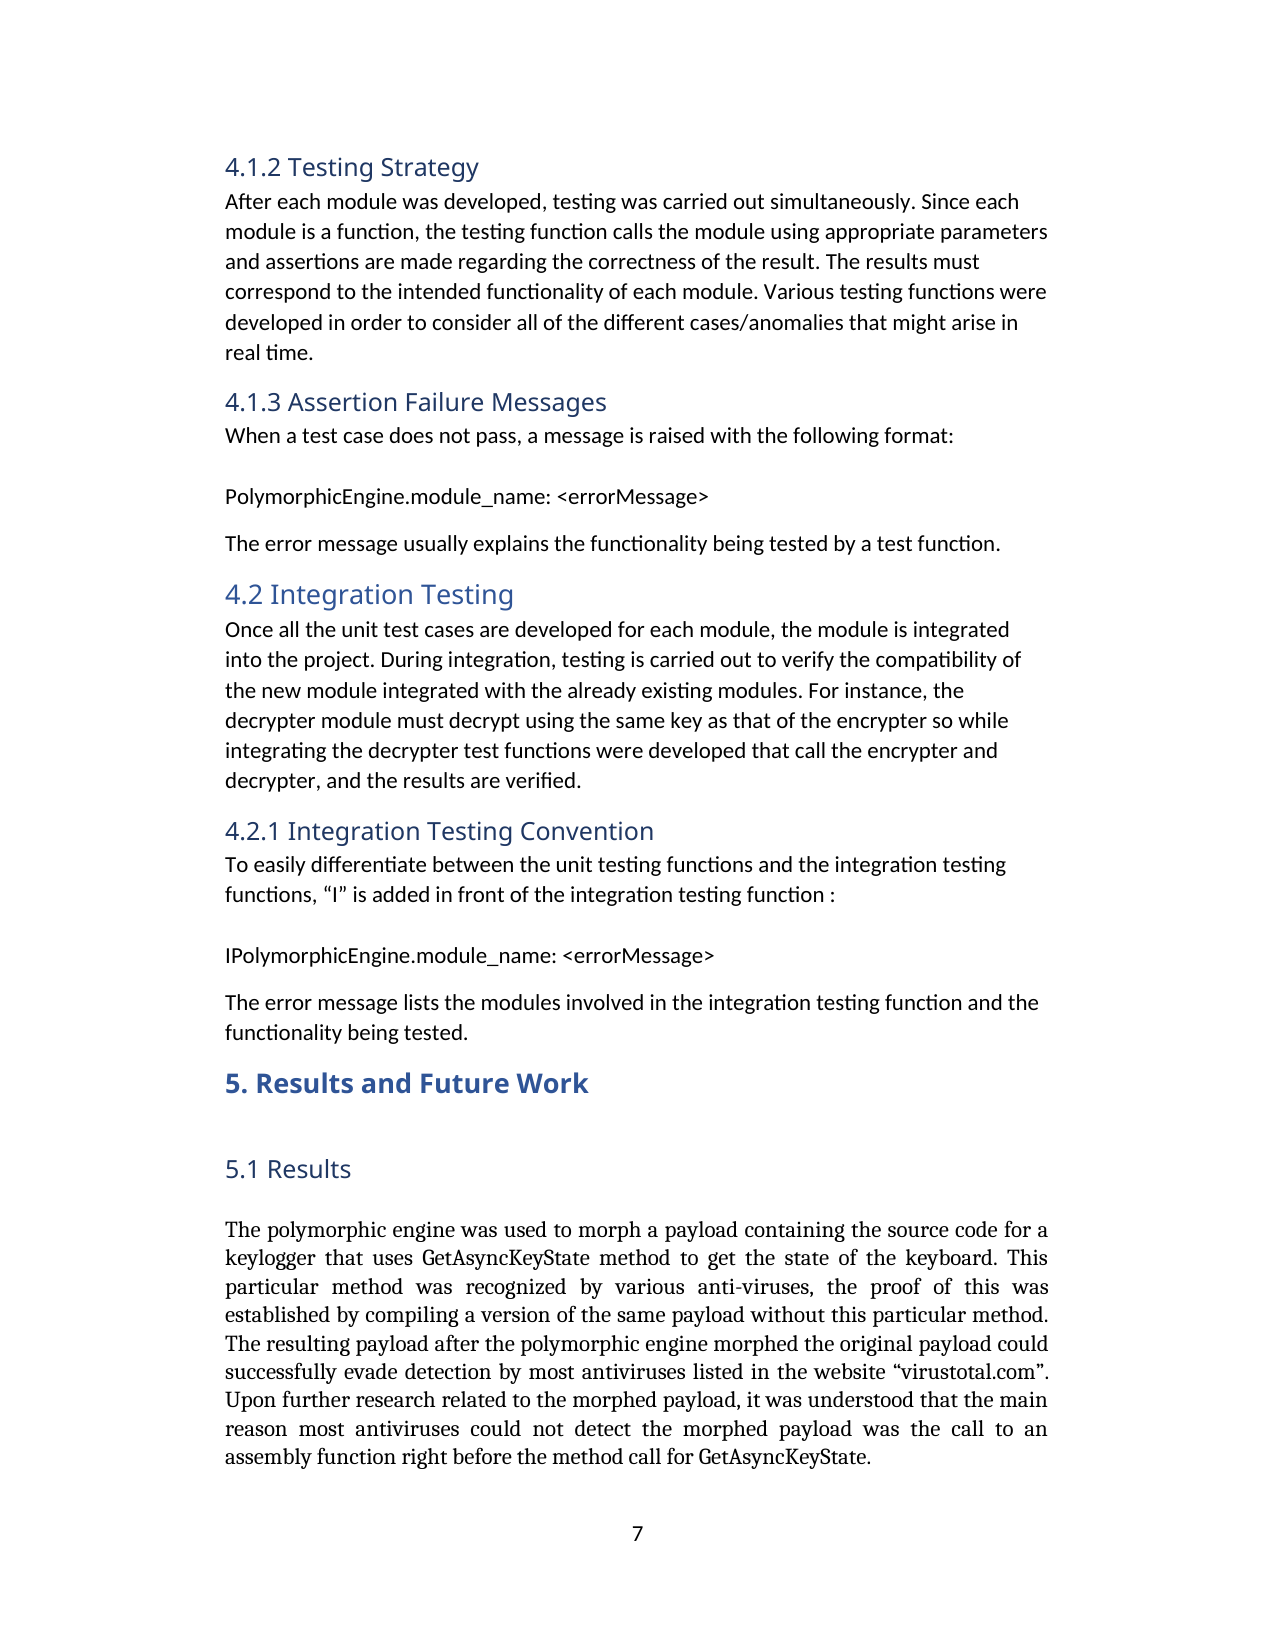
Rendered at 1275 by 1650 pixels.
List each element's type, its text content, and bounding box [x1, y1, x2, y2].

subtitle 4.1.2 Testing Strategy [225, 150, 1050, 184]
subtitle 4.2.1 Integration Testing Convention [225, 813, 1050, 847]
subtitle 5. Results and Future Work [225, 1065, 1050, 1102]
text When a test case does not pass, a message is raised with the following format: PolymorphicEngine.module_name: <errorMessage> [225, 421, 1050, 510]
list The polymorphic engine was used to morph a payload containing the source code for a keylogger that uses GetAsyncKeyState method to get the state of the keyboard. This particular method was recognized by various anti-viruses, the proof of this was established by compiling a version of the same payload without this particular method. The resulting payload after the polymorphic engine morphed the original payload could successfully evade detection by most antiviruses listed in the website “virustotal.com”. Upon further research related to the morphed payload, it was understood that the main reason most antiviruses could not detect the morphed payload was the call to an assembly function right before the method call for GetAsyncKeyState. [225, 1217, 1050, 1470]
text The error message lists the modules involved in the integration testing function and the functionality being tested. [225, 988, 1050, 1046]
text Once all the unit test cases are developed for each module, the module is integrated into the project. During integration, testing is carried out to verify the compatibility of the new module integrated with the already existing modules. For instance, the decrypter module must decrypt using the same key as that of the encrypter so while integrating the decrypter test functions were developed that call the encrypter and decrypter, and the results are verified. [225, 615, 1050, 794]
subtitle 4.2 Integration Testing [225, 576, 1050, 612]
text To easily differentiate between the unit testing functions and the integration testing functions, “I” is added in front of the integration testing function : IPolymorphicEngine.module_name: <errorMessage> [225, 850, 1050, 969]
subtitle 4.1.3 Assertion Failure Messages [225, 385, 1050, 419]
text The error message usually explains the functionality being tested by a test function. [225, 529, 1050, 557]
text After each module was developed, testing was carried out simultaneously. Since each module is a function, the testing function calls the module using appropriate parameters and assertions are made regarding the correctness of the result. The results must correspond to the intended functionality of each module. Various testing functions were developed in order to consider all of the different cases/anomalies that might arise in real time. [225, 187, 1050, 366]
subtitle 5.1 Results [225, 1151, 1050, 1185]
